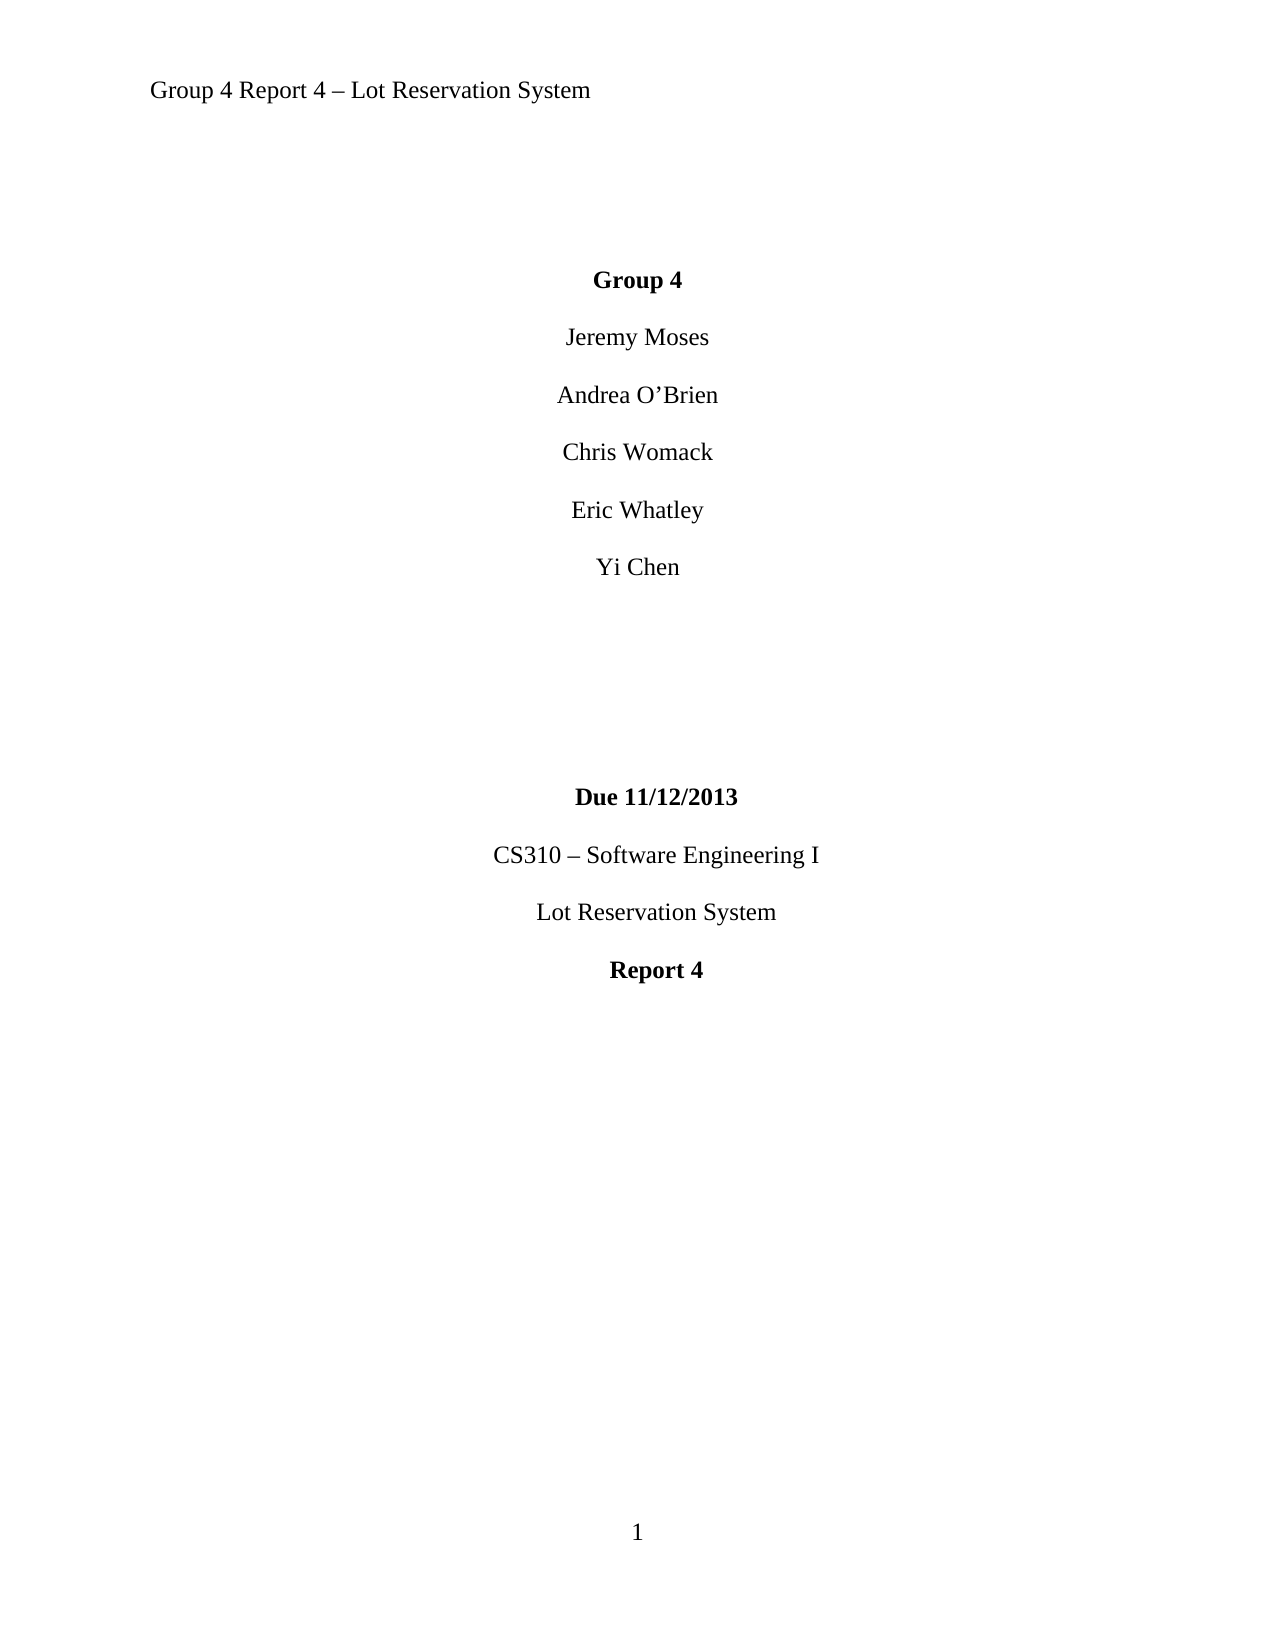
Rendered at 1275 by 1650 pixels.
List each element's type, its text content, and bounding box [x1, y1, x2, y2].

text CS310 – Software Engineering I [187, 840, 1125, 869]
text Due 11/12/2013 [187, 782, 1125, 811]
text Jeremy Moses [150, 322, 1125, 351]
text Andrea O’Brien [150, 380, 1125, 409]
text Lot Reservation System [187, 897, 1125, 926]
text Chris Womack [150, 437, 1125, 466]
text Group 4 [150, 265, 1125, 294]
text Report 4 [187, 955, 1125, 984]
text Yi Chen [150, 552, 1125, 581]
text Eric Whatley [150, 495, 1125, 524]
